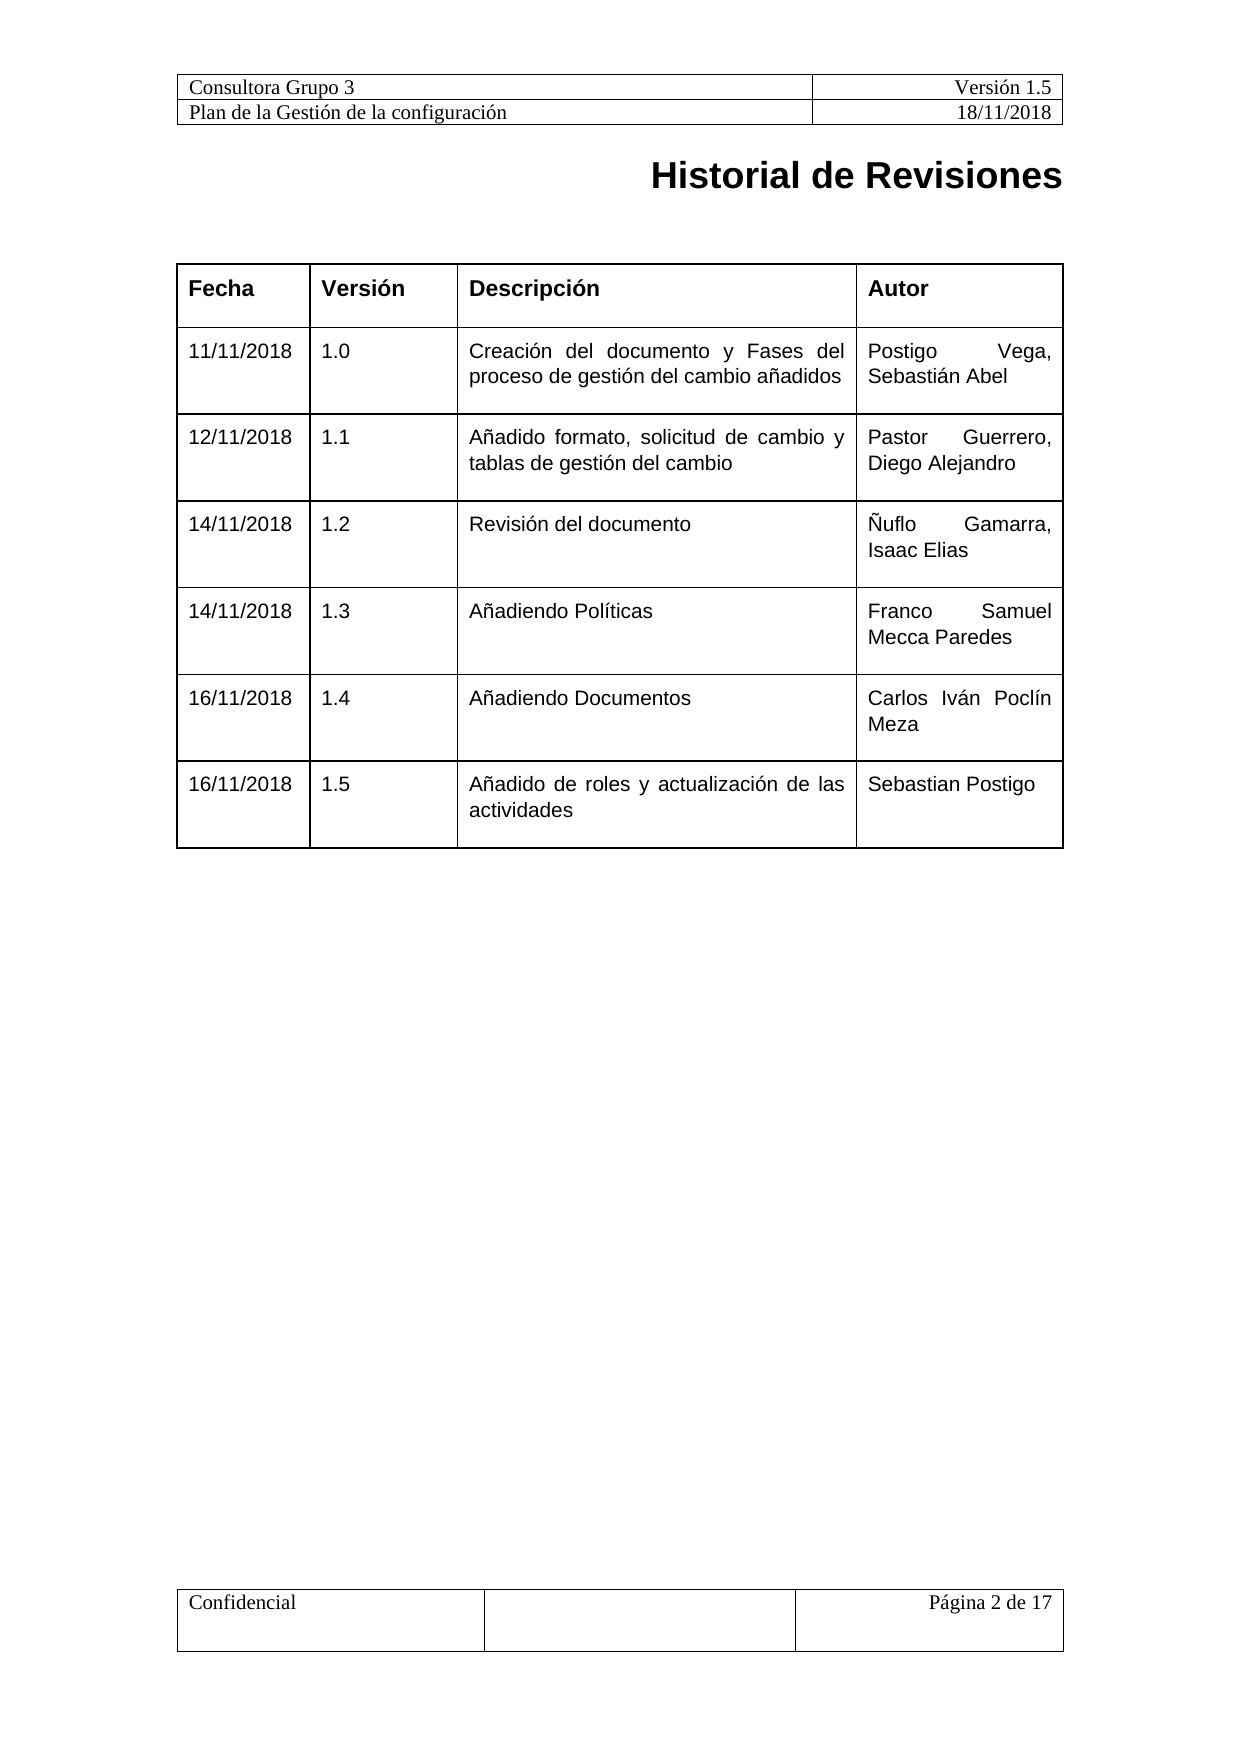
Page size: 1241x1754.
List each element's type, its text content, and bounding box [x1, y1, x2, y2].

table_cell 1.4 [311, 675, 457, 760]
table_cell 1.1 [311, 415, 457, 500]
table_cell Sebastian Postigo [857, 762, 1062, 847]
table_cell 16/11/2018 [178, 675, 309, 760]
table_cell Añadiendo Documentos [458, 675, 856, 760]
table_cell Pastor Guerrero, Diego Alejandro [857, 415, 1062, 500]
table_cell Revisión del documento [458, 502, 856, 587]
table_cell 1.5 [311, 762, 457, 847]
table_cell Añadido de roles y actualización de las actividades [458, 762, 856, 847]
table_cell 1.2 [311, 502, 457, 587]
table_cell Carlos Iván Poclín Meza [857, 675, 1062, 760]
table_header Descripción [458, 265, 856, 326]
table_cell 14/11/2018 [178, 588, 309, 673]
table_cell Añadido formato, solicitud de cambio y tablas de gestión del cambio [458, 415, 856, 500]
table_cell Franco Samuel Mecca Paredes [857, 588, 1062, 673]
table_header Autor [857, 265, 1062, 326]
table_cell 11/11/2018 [178, 328, 309, 413]
table_cell 16/11/2018 [178, 762, 309, 847]
table_header Fecha [178, 265, 309, 326]
table_cell 1.0 [311, 328, 457, 413]
table_cell 14/11/2018 [178, 502, 309, 587]
table_cell 1.3 [311, 588, 457, 673]
table_cell 12/11/2018 [178, 415, 309, 500]
table_cell Añadiendo Políticas [458, 588, 856, 673]
table_cell Ñuflo Gamarra, Isaac Elias [857, 502, 1062, 587]
table_header Versión [311, 265, 457, 326]
text Historial de Revisiones [177, 153, 1063, 196]
table_cell Creación del documento y Fases del proceso de gestión del cambio añadidos [458, 328, 856, 413]
table_cell Postigo Vega, Sebastián Abel [857, 328, 1062, 413]
